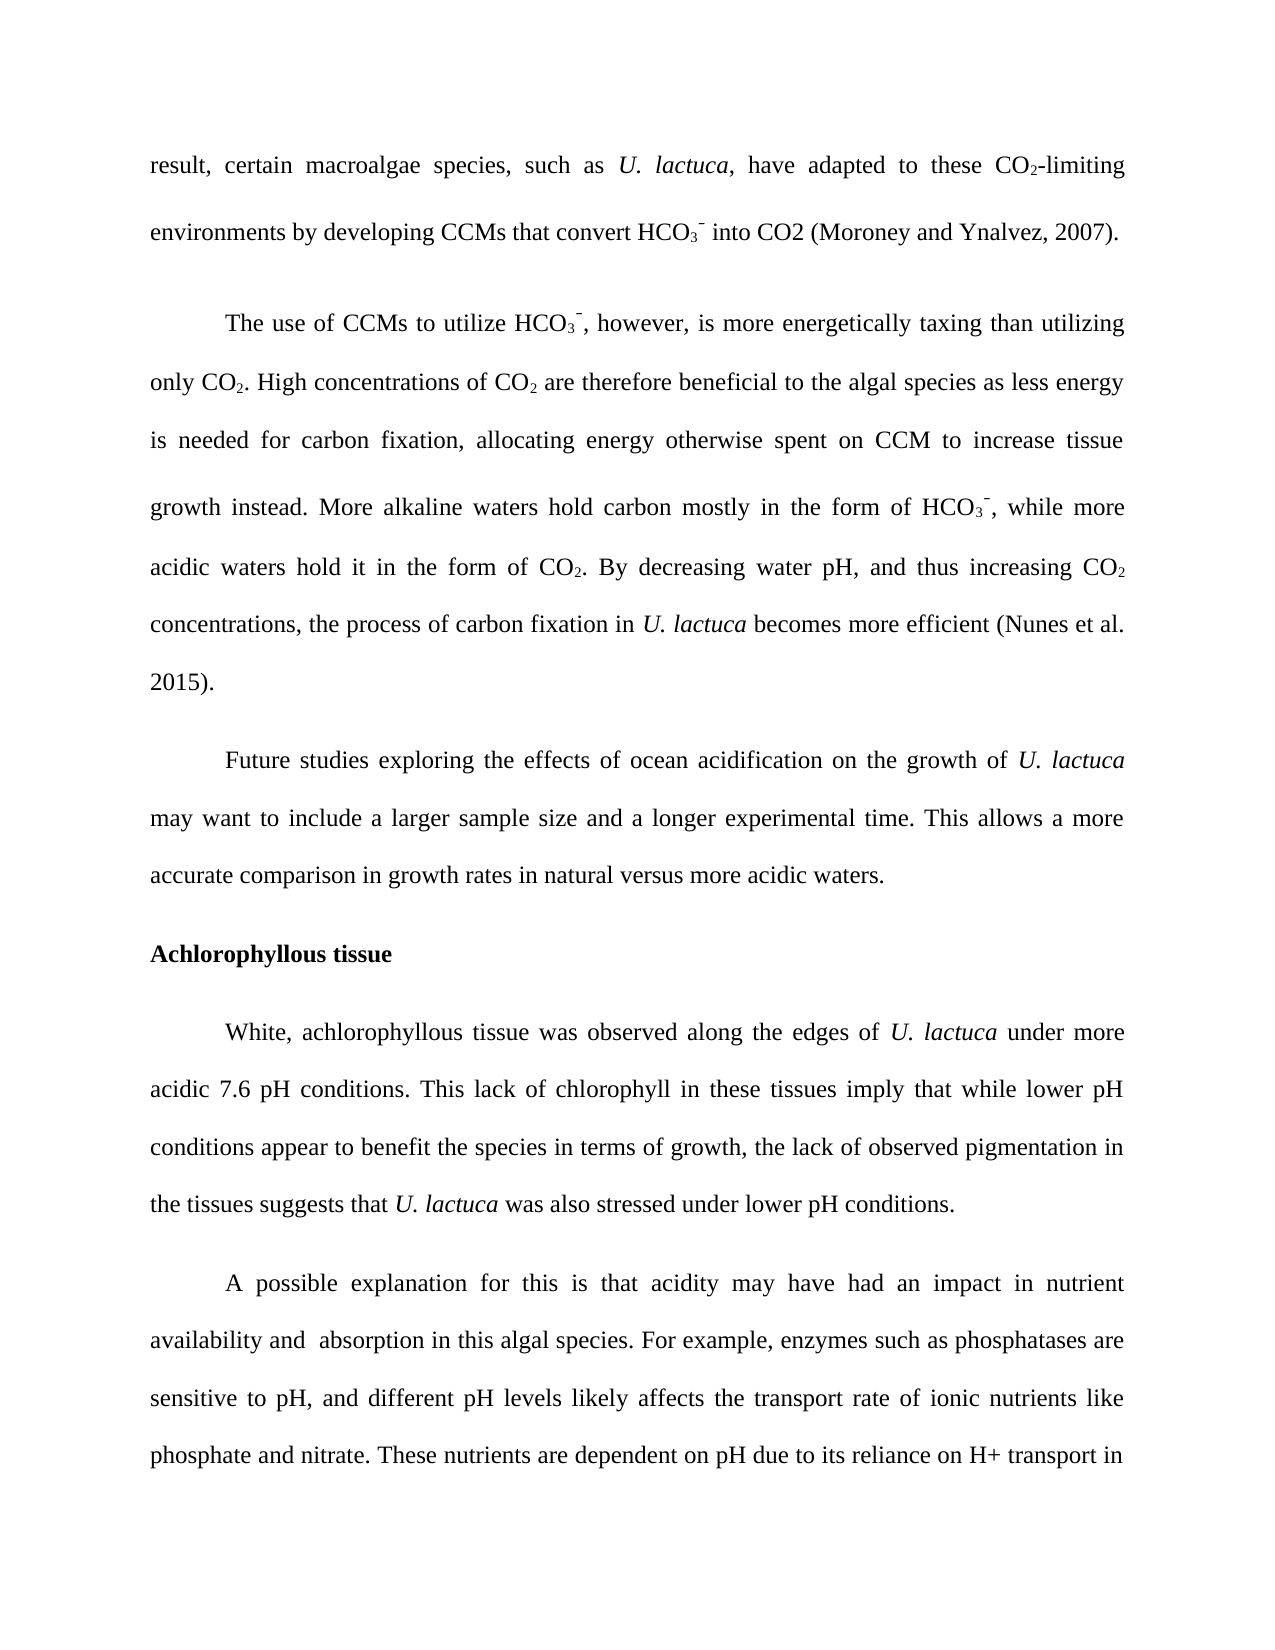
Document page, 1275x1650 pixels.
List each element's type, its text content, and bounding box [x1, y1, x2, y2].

text The use of CCMs to utilize HCO3−, however, is more energetically taxing than utilizing only CO2. High concentrations of CO2 are therefore beneficial to the algal species as less energy is needed for carbon fixation, allocating energy otherwise spent on CCM to increase tissue growth instead. More alkaline waters hold carbon mostly in the form of HCO3−, while more acidic waters hold it in the form of CO2. By decreasing water pH, and thus increasing CO2 concentrations, the process of carbon fixation in U. lactuca becomes more efficient (Nunes et al. 2015). [150, 304, 1125, 696]
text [150, 150, 1125, 248]
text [150, 1268, 1125, 1469]
text White, achlorophyllous tissue was observed along the edges of U. lactuca under more acidic 7.6 pH conditions. This lack of chlorophyll in these tissues imply that while lower pH conditions appear to benefit the species in terms of growth, the lack of observed pigmentation in the tissues suggests that U. lactuca was also stressed under lower pH conditions. [150, 1017, 1125, 1218]
text Future studies exploring the effects of ocean acidification on the growth of U. lactuca may want to include a larger sample size and a longer experimental time. This allows a more accurate comparison in growth rates in natural versus more acidic waters. [150, 745, 1125, 889]
text Achlorophyllous tissue [150, 939, 1125, 967]
